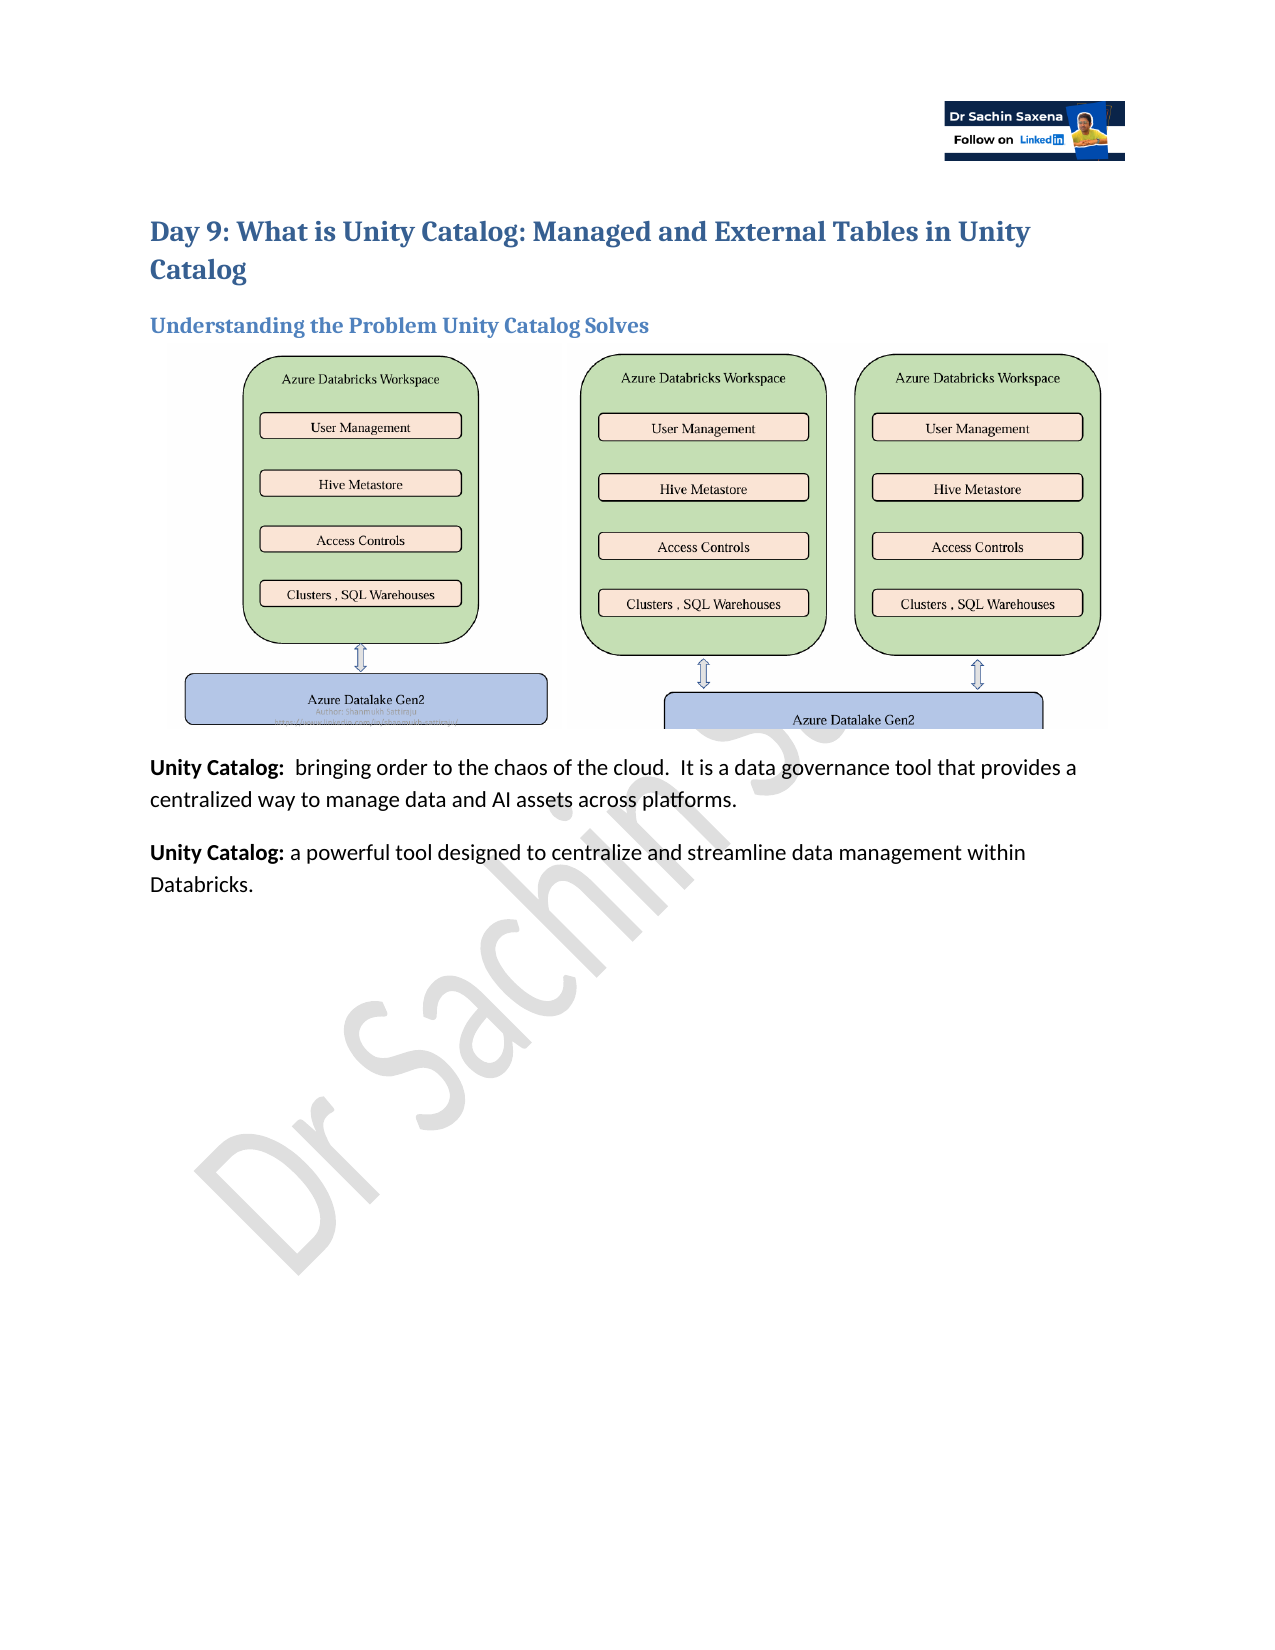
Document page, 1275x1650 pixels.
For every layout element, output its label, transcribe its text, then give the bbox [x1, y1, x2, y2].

picture [567, 343, 1109, 729]
text Unity Catalog: a powerful tool designed to centralize and streamline data management within Databricks. [150, 838, 1125, 898]
picture [166, 343, 563, 729]
text Unity Catalog: bringing order to the chaos of the cloud. It is a data governance tool that provides a centralized way to manage data and AI assets across platforms. [150, 753, 1125, 813]
subtitle Understanding the Problem Unity Catalog Solves [150, 313, 1125, 339]
subtitle Day 9: What is Unity Catalog: Managed and External Tables in Unity Catalog [150, 215, 1125, 287]
picture [944, 101, 1125, 161]
